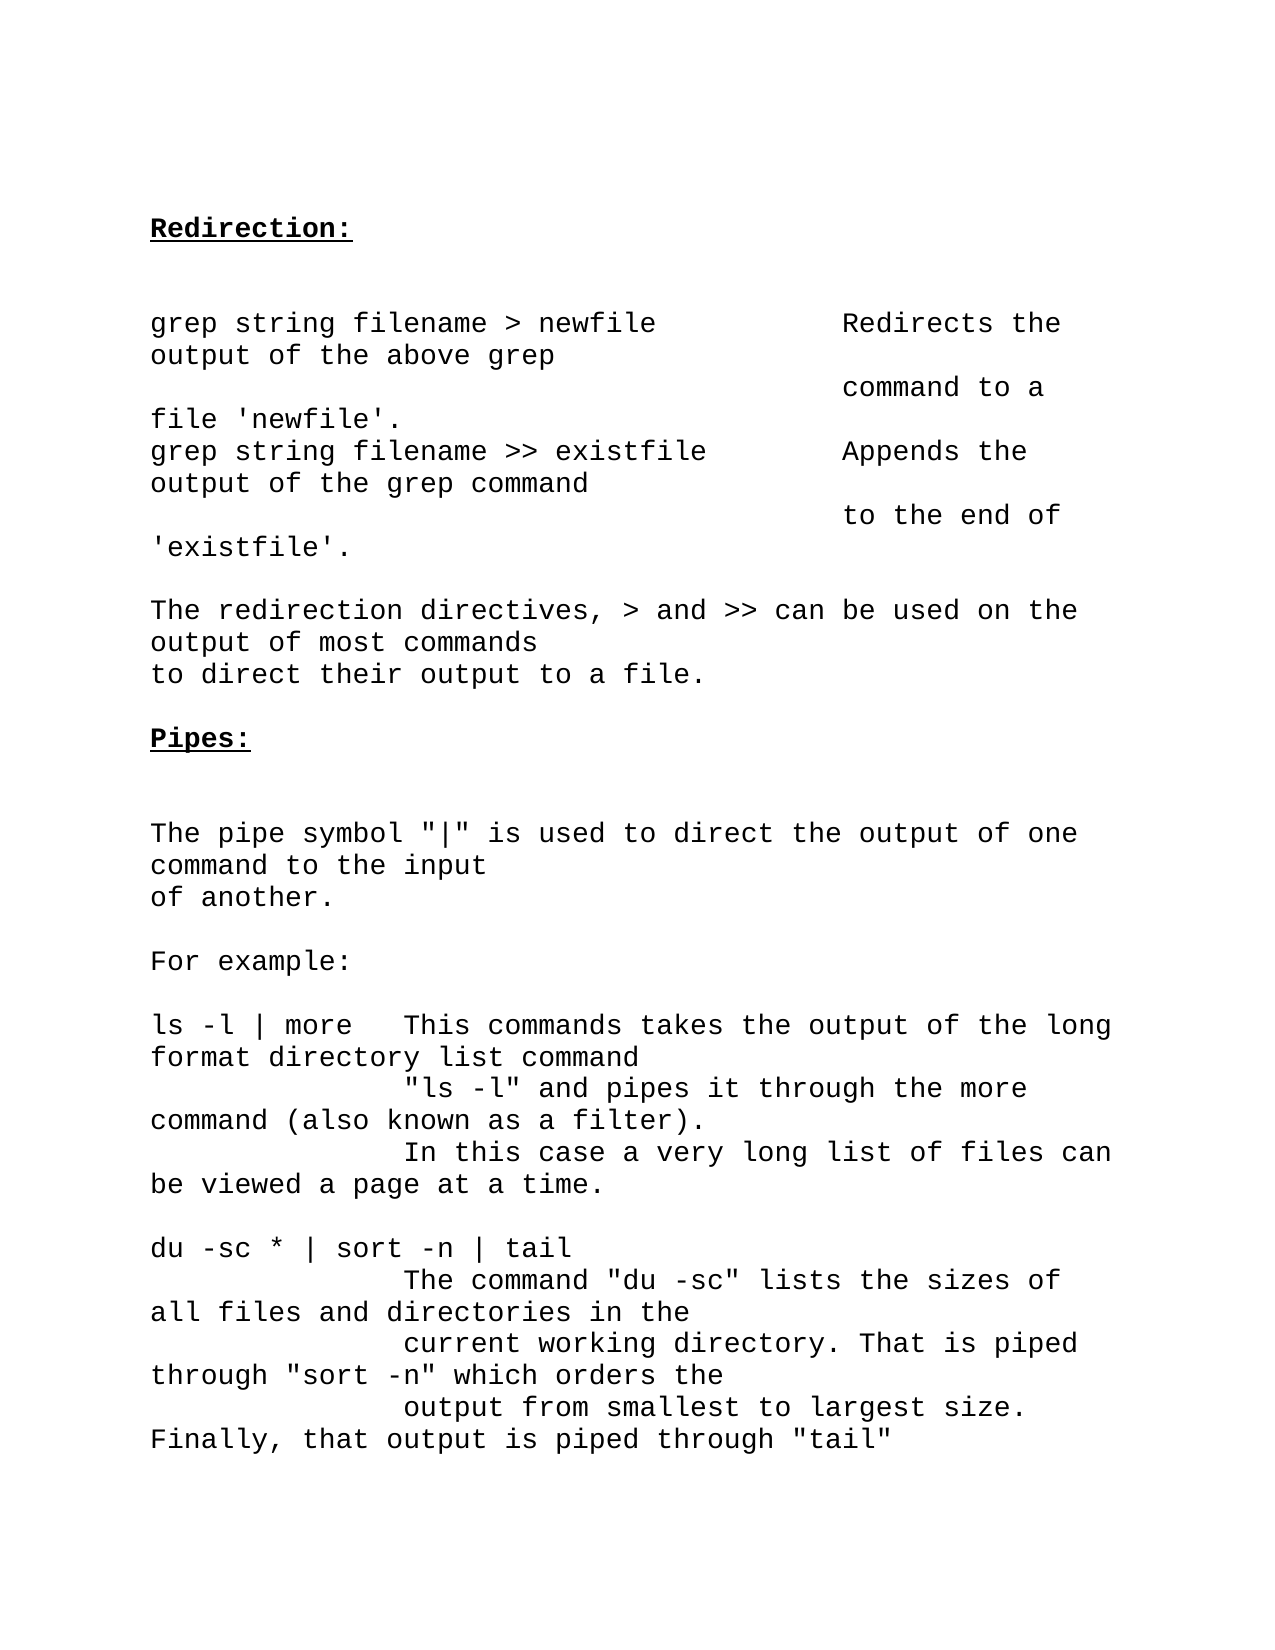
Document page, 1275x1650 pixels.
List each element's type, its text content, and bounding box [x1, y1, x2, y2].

text output from smallest to largest size. Finally, that output is piped through "tail" [150, 1393, 1125, 1457]
text to the end of 'existfile'. [150, 501, 1125, 564]
text to direct their output to a file. [150, 660, 1125, 692]
text In this case a very long list of files can be viewed a page at a time. [150, 1138, 1125, 1202]
text du -sc * | sort -n | tail [150, 1234, 1125, 1266]
text "ls -l" and pipes it through the more command (also known as a filter). [150, 1074, 1125, 1138]
text The redirection directives, > and >> can be used on the output of most commands [150, 596, 1125, 660]
text grep string filename > newfile Redirects the output of the above grep [150, 309, 1125, 373]
text ls -l | more This commands takes the output of the long format directory list command [150, 1011, 1125, 1074]
text For example: [150, 947, 1125, 979]
text of another. [150, 883, 1125, 915]
text Redirection: [150, 214, 1125, 246]
text The pipe symbol "|" is used to direct the output of one command to the input [150, 819, 1125, 883]
text Pipes: [150, 724, 1125, 756]
text The command "du -sc" lists the sizes of all files and directories in the [150, 1266, 1125, 1329]
text grep string filename >> existfile Appends the output of the grep command [150, 437, 1125, 501]
text current working directory. That is piped through "sort -n" which orders the [150, 1329, 1125, 1393]
text command to a file 'newfile'. [150, 373, 1125, 437]
